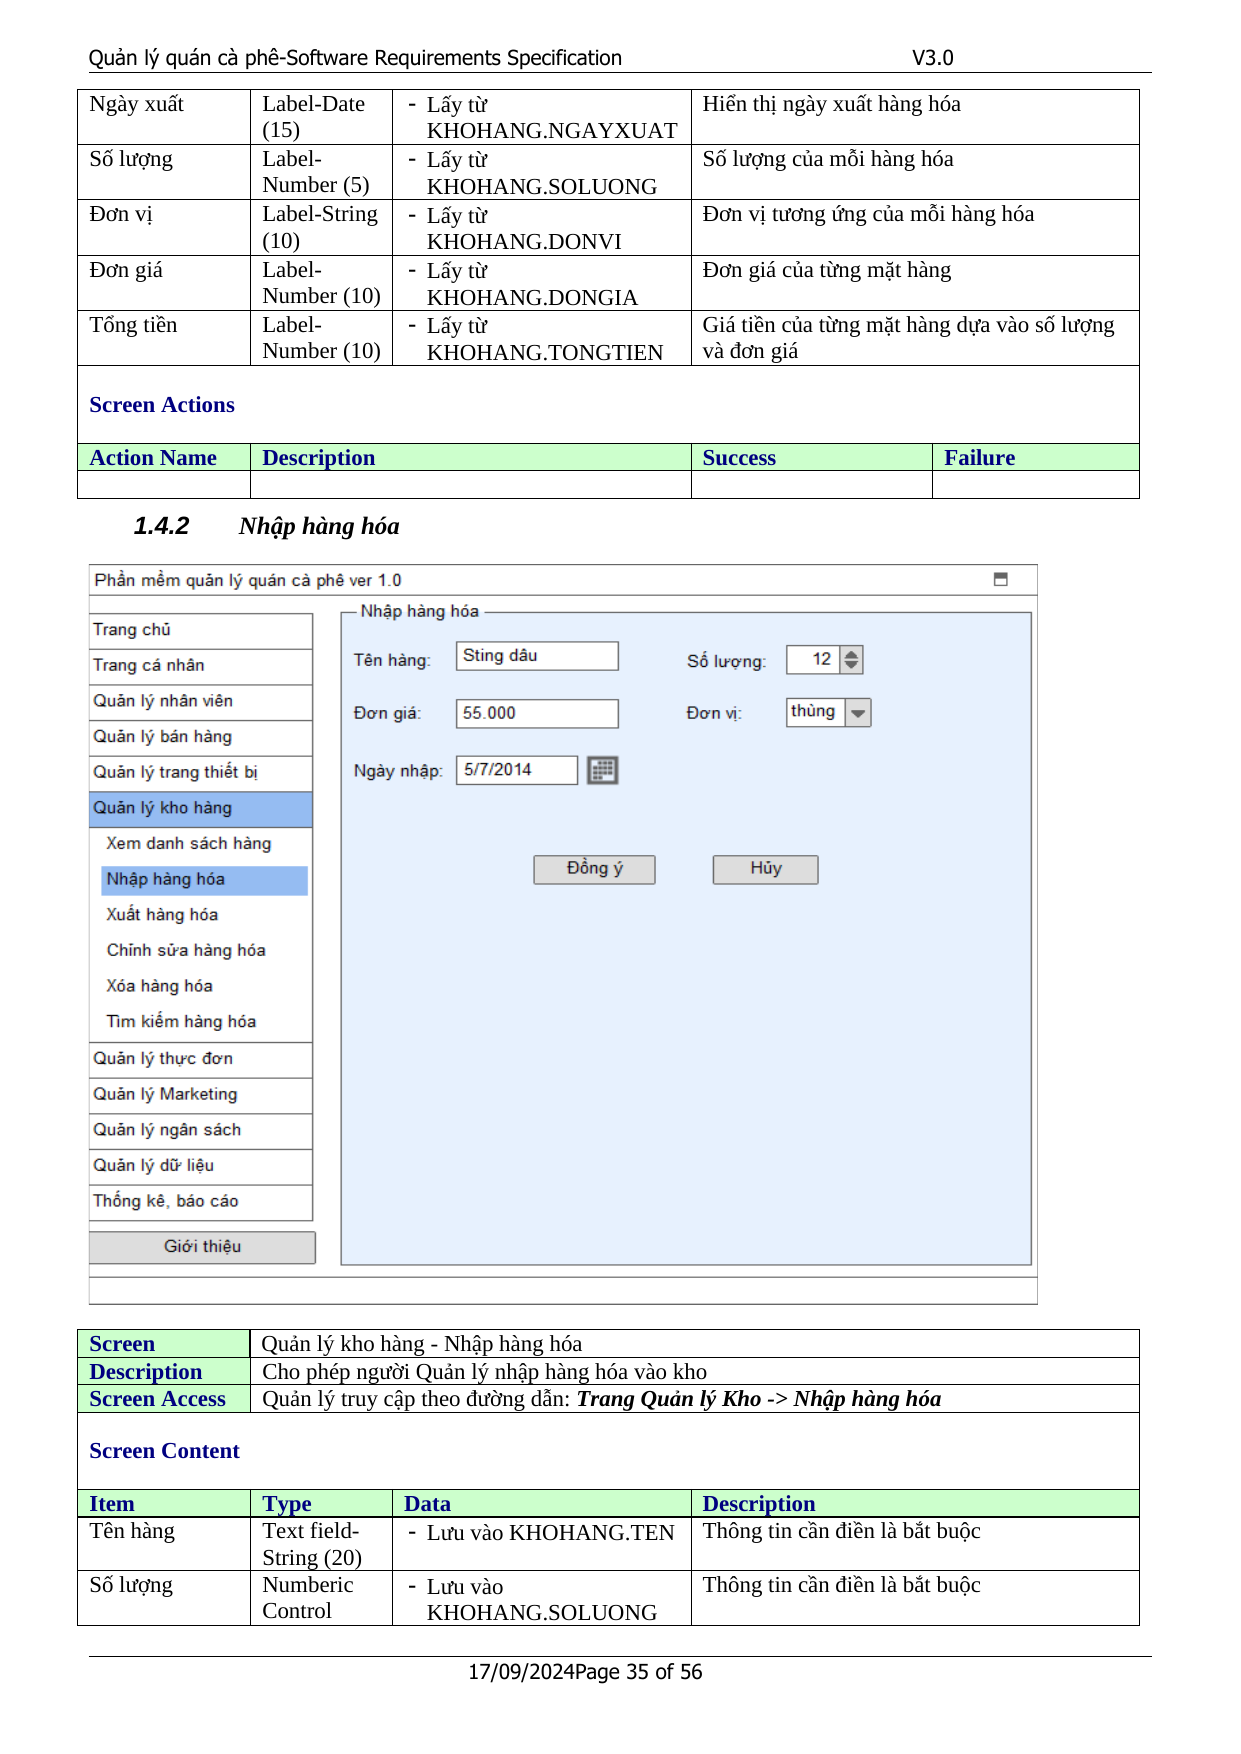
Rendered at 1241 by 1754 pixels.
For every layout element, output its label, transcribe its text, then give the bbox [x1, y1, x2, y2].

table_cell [692, 1571, 1139, 1625]
table_cell Label-String (10) [251, 200, 392, 254]
table_cell [78, 471, 250, 497]
table_cell Đơn vị [78, 200, 250, 254]
table_cell Số lượng [78, 1571, 250, 1625]
table_cell Screen Access [78, 1385, 250, 1412]
table_cell Description [251, 444, 691, 470]
subtitle Nhập hàng hóa [134, 511, 1152, 540]
table_cell Type [251, 1490, 392, 1516]
table_cell Screen Content [78, 1413, 1139, 1489]
table_cell Label-Date (15) [251, 90, 392, 144]
table_cell Lấy từ KHOHANG.DONVI [393, 200, 691, 254]
table_cell Screen Actions [78, 366, 1139, 443]
table_cell Label-Number (10) [251, 256, 392, 310]
table_cell Failure [933, 444, 1139, 470]
table_cell Cho phép người Quản lý nhập hàng hóa vào kho [251, 1358, 1139, 1384]
table_cell [251, 471, 691, 497]
table_cell Data [393, 1490, 691, 1516]
table_cell Hiển thị ngày xuất hàng hóa [692, 90, 1139, 144]
table_cell Lưu vào KHOHANG.SOLUONG [393, 1571, 691, 1625]
table_cell Đơn vị tương ứng của mỗi hàng hóa [692, 200, 1139, 254]
table_cell Ngày xuất [78, 90, 250, 144]
table_cell Lấy từ KHOHANG.SOLUONG [393, 145, 691, 199]
table_cell Lưu vào KHOHANG.TEN [393, 1518, 691, 1570]
table_cell [933, 471, 1139, 497]
table_cell Label-Number (10) [251, 311, 392, 365]
table_cell [692, 471, 932, 497]
table_cell Description [78, 1358, 250, 1384]
table_cell Số lượng của mỗi hàng hóa [692, 145, 1139, 199]
table_cell Lấy từ KHOHANG.TONGTIEN [393, 311, 691, 365]
table_cell Item [78, 1490, 250, 1516]
picture [88, 564, 1038, 1305]
table_cell Quản lý truy cập theo đường dẫn: Trang Quản lý Kho -> Nhập hàng hóa [251, 1385, 1139, 1412]
table_cell Tên hàng [78, 1518, 250, 1570]
table_cell Thông tin cần điền là bắt buộc [692, 1518, 1139, 1570]
table_cell Action Name [78, 444, 250, 470]
table_cell Tổng tiền [78, 311, 250, 365]
table_cell Text field-String (20) [251, 1518, 392, 1570]
table_cell Đơn giá [78, 256, 250, 310]
table_cell Lấy từ KHOHANG.DONGIA [393, 256, 691, 310]
table_header Quản lý kho hàng - Nhập hàng hóa [251, 1330, 1139, 1357]
table_cell Lấy từ KHOHANG.NGAYXUAT [393, 90, 691, 144]
table_header Screen [78, 1330, 249, 1357]
table_cell Description [692, 1490, 1139, 1516]
table_cell Success [692, 444, 932, 470]
table_cell Số lượng [78, 145, 250, 199]
table_cell Numberic Control [251, 1571, 392, 1625]
table_cell Đơn giá của từng mặt hàng [692, 256, 1139, 310]
table_cell Giá tiền của từng mặt hàng dựa vào số lượng và đơn giá [692, 311, 1139, 365]
table_cell Label-Number (5) [251, 145, 392, 199]
